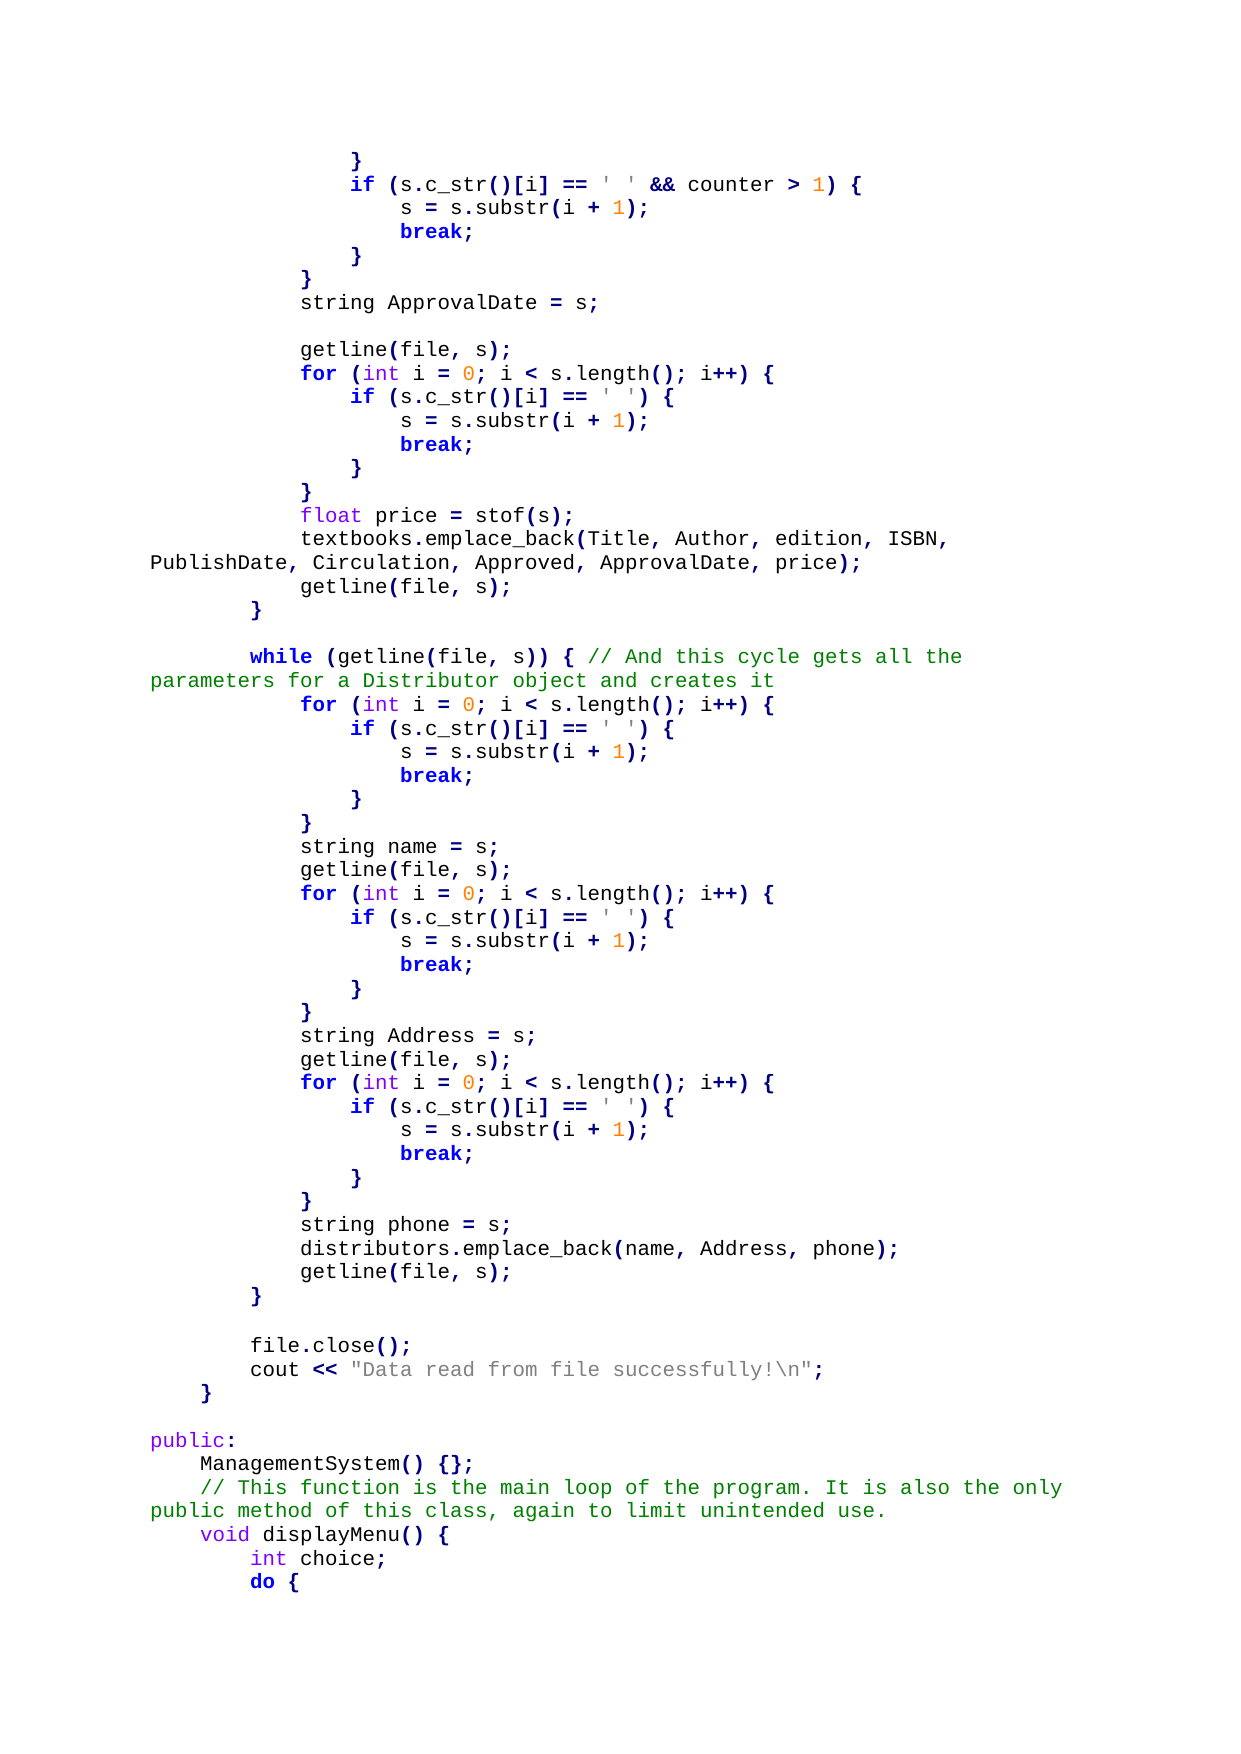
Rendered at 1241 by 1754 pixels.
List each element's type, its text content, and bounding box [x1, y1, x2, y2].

text void displayMenu() { [150, 1524, 1090, 1548]
text if (s.c_str()[i] == ' ') { [150, 907, 1090, 930]
text break; [150, 434, 1090, 457]
text s = s.substr(i + 1); [150, 197, 1090, 221]
text } [150, 1285, 1090, 1309]
text // This function is the main loop of the program. It is also the only public method of this class, again to limit unintended use. [150, 1477, 1090, 1524]
text getline(file, s); [150, 859, 1090, 883]
text int choice; [150, 1548, 1090, 1571]
text textbooks.emplace_back(Title, Author, edition, ISBN, PublishDate, Circulation, Approved, ApprovalDate, price); [150, 528, 1090, 576]
text } [150, 268, 1090, 292]
text if (s.c_str()[i] == ' ') { [150, 386, 1090, 410]
text } [150, 244, 1090, 268]
text } [150, 1001, 1090, 1025]
text s = s.substr(i + 1); [150, 1119, 1090, 1143]
text } [150, 150, 1090, 174]
text break; [150, 954, 1090, 978]
text if (s.c_str()[i] == ' ' && counter > 1) { [150, 174, 1090, 197]
text string ApprovalDate = s; [150, 292, 1090, 316]
text } [150, 1167, 1090, 1190]
text } [150, 1382, 1090, 1406]
text } [150, 978, 1090, 1001]
text if (s.c_str()[i] == ' ') { [150, 717, 1090, 741]
text } [150, 1190, 1090, 1214]
text } [150, 481, 1090, 505]
text string phone = s; [150, 1214, 1090, 1238]
text if (s.c_str()[i] == ' ') { [150, 1096, 1090, 1119]
text break; [150, 1143, 1090, 1167]
text s = s.substr(i + 1); [150, 930, 1090, 954]
text getline(file, s); [150, 1048, 1090, 1072]
text } [150, 812, 1090, 836]
text s = s.substr(i + 1); [150, 410, 1090, 434]
text string Address = s; [150, 1025, 1090, 1048]
text getline(file, s); [150, 339, 1090, 363]
text } [150, 457, 1090, 481]
text file.close(); [150, 1335, 1090, 1359]
text } [150, 599, 1090, 623]
text for (int i = 0; i < s.length(); i++) { [150, 363, 1090, 386]
text getline(file, s); [150, 1261, 1090, 1285]
text } [150, 788, 1090, 812]
text float price = stof(s); [150, 505, 1090, 528]
text distributors.emplace_back(name, Address, phone); [150, 1238, 1090, 1261]
text for (int i = 0; i < s.length(); i++) { [150, 883, 1090, 907]
text for (int i = 0; i < s.length(); i++) { [150, 694, 1090, 717]
text while (getline(file, s)) { // And this cycle gets all the parameters for a Distributor object and creates it [150, 647, 1090, 694]
text public: [150, 1429, 1090, 1453]
text getline(file, s); [150, 576, 1090, 599]
text ManagementSystem() {}; [150, 1453, 1090, 1477]
text break; [150, 765, 1090, 788]
text s = s.substr(i + 1); [150, 741, 1090, 765]
text cout << "Data read from file successfully!\n"; [150, 1359, 1090, 1382]
text break; [150, 221, 1090, 244]
text for (int i = 0; i < s.length(); i++) { [150, 1072, 1090, 1096]
text string name = s; [150, 836, 1090, 859]
text do { [150, 1571, 1090, 1595]
